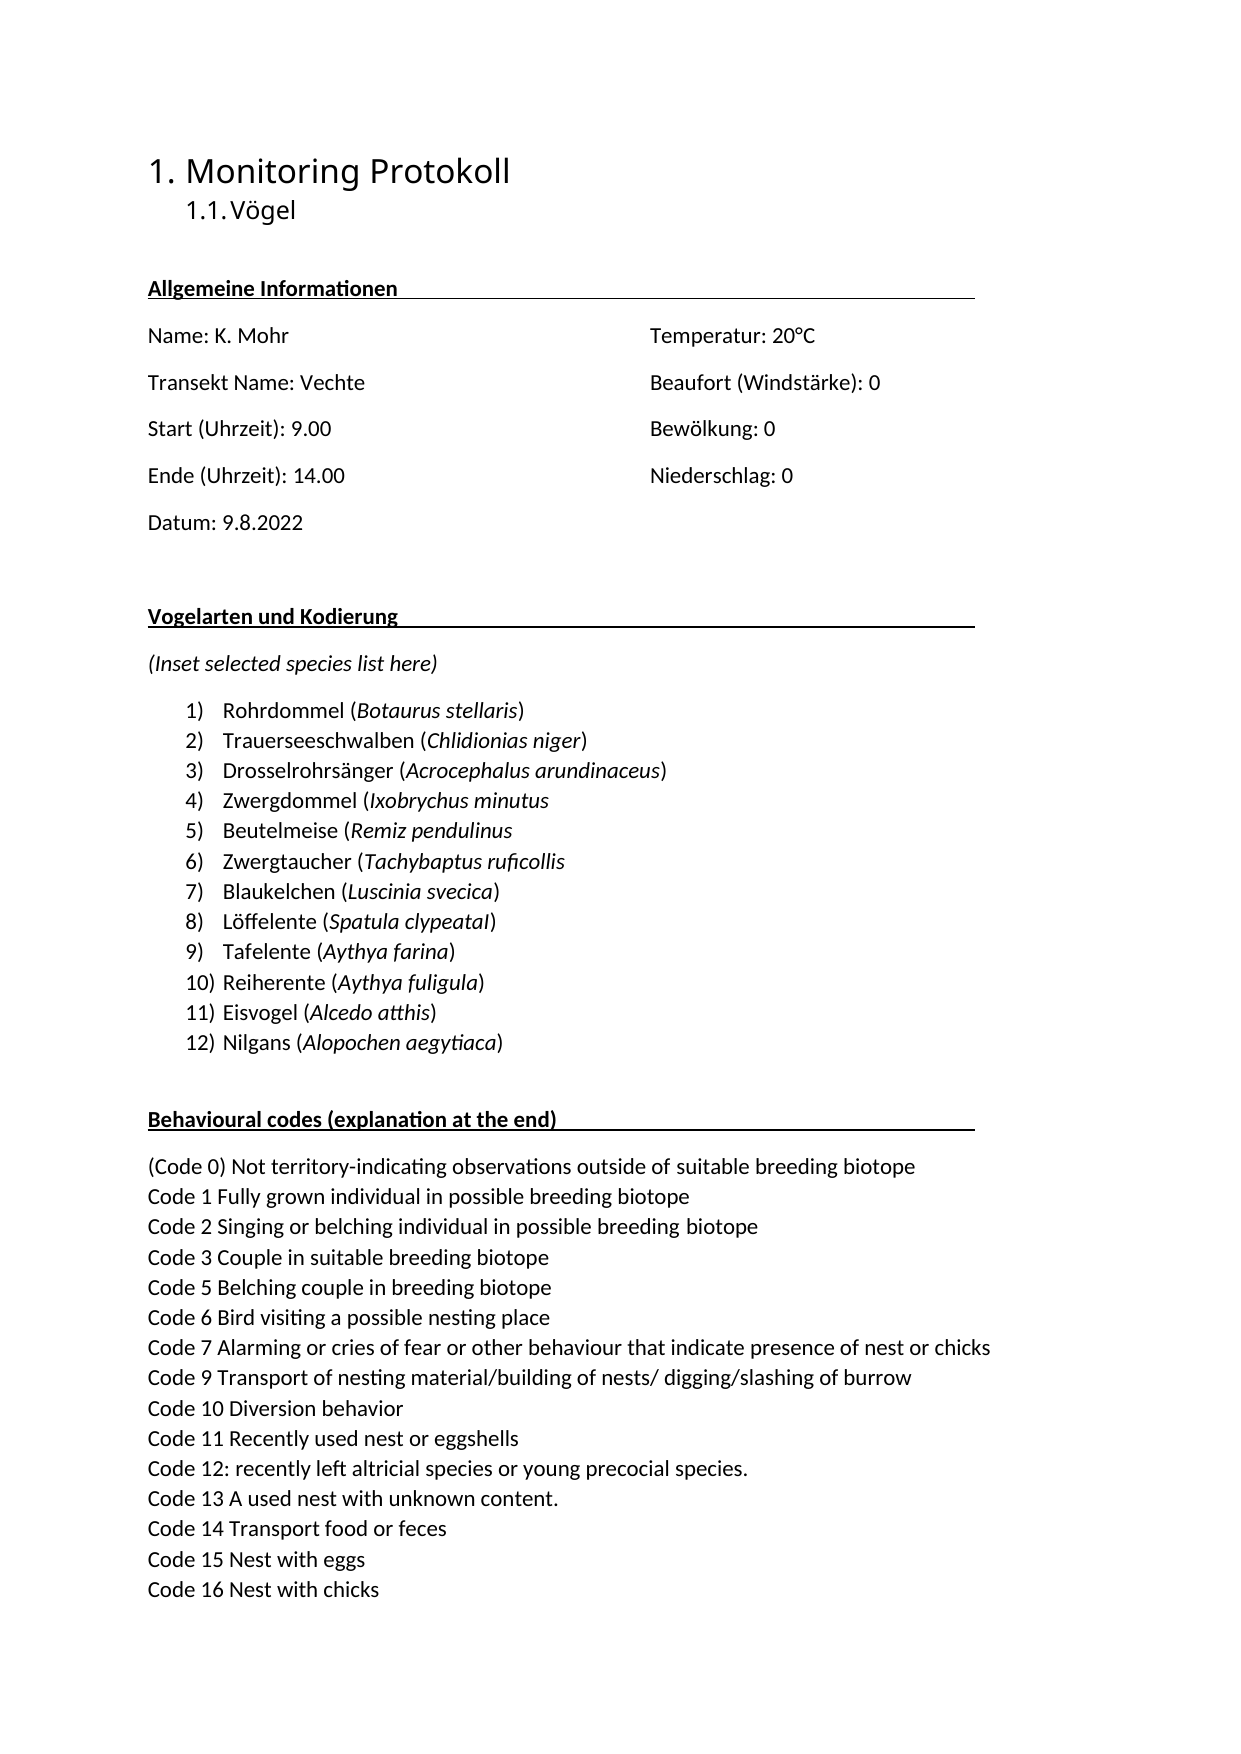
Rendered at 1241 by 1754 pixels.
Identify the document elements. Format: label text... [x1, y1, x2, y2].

text Code 2 Singing or belching individual in possible breeding biotope [148, 1212, 1093, 1241]
text (Inset selected species list here) [148, 649, 1093, 677]
list Drosselrohrsänger (Acrocephalus arundinaceus) [185, 756, 1093, 784]
text Allgemeine Informationen [148, 274, 1093, 302]
text Code 16 Nest with chicks [148, 1575, 1093, 1603]
text Code 7 Alarming or cries of fear or other behaviour that indicate presence of nest or chicks [148, 1333, 1093, 1361]
text Code 9 Transport of nesting material/building of nests/ digging/slashing of burrow [148, 1363, 1093, 1392]
list Zwergdommel (Ixobrychus minutus [185, 786, 1093, 814]
text Code 5 Belching couple in breeding biotope [148, 1273, 1093, 1301]
text Name: K. Mohr Temperatur: 20°C [148, 321, 1093, 349]
text Code 1 Fully grown individual in possible breeding biotope [148, 1182, 1093, 1210]
list Tafelente (Aythya farina) [185, 937, 1093, 966]
text Code 12: recently left altricial species or young precocial species. [148, 1454, 1093, 1482]
text Code 10 Diversion behavior [148, 1394, 1093, 1422]
text Code 6 Bird visiting a possible nesting place [148, 1303, 1093, 1331]
text Start (Uhrzeit): 9.00 Bewölkung: 0 [148, 414, 1093, 443]
text Datum: 9.8.2022 [148, 508, 1093, 536]
list Zwergtaucher (Tachybaptus ruficollis [185, 847, 1093, 875]
text Code 11 Recently used nest or eggshells [148, 1424, 1093, 1452]
text Code 3 Couple in suitable breeding biotope [148, 1243, 1093, 1271]
list Reiherente (Aythya fuligula) [185, 968, 1093, 996]
list Blaukelchen (Luscinia svecica) [185, 877, 1093, 905]
text (Code 0) Not territory-indicating observations outside of suitable breeding biotope [148, 1152, 1093, 1180]
subtitle Vögel [185, 193, 1093, 227]
text Ende (Uhrzeit): 14.00 Niederschlag: 0 [148, 461, 1093, 489]
text Transekt Name: Vechte Beaufort (Windstärke): 0 [148, 368, 1093, 396]
text Code 14 Transport food or feces [148, 1514, 1093, 1543]
text Behavioural codes (explanation at the end) [148, 1105, 1093, 1133]
text Code 13 A used nest with unknown content. [148, 1484, 1093, 1512]
list Eisvogel (Alcedo atthis) [185, 998, 1093, 1026]
list Nilgans (Alopochen aegytiaca) [185, 1028, 1093, 1056]
list Beutelmeise (Remiz pendulinus [185, 817, 1093, 845]
list Trauerseeschwalben (Chlidionias niger) [185, 726, 1093, 754]
text Vogelarten und Kodierung [148, 602, 1093, 630]
list Löffelente (Spatula clypeataI) [185, 907, 1093, 935]
list Rohrdommel (Botaurus stellaris) [185, 696, 1093, 724]
text Code 15 Nest with eggs [148, 1545, 1093, 1573]
subtitle Monitoring Protokoll [148, 148, 1093, 193]
